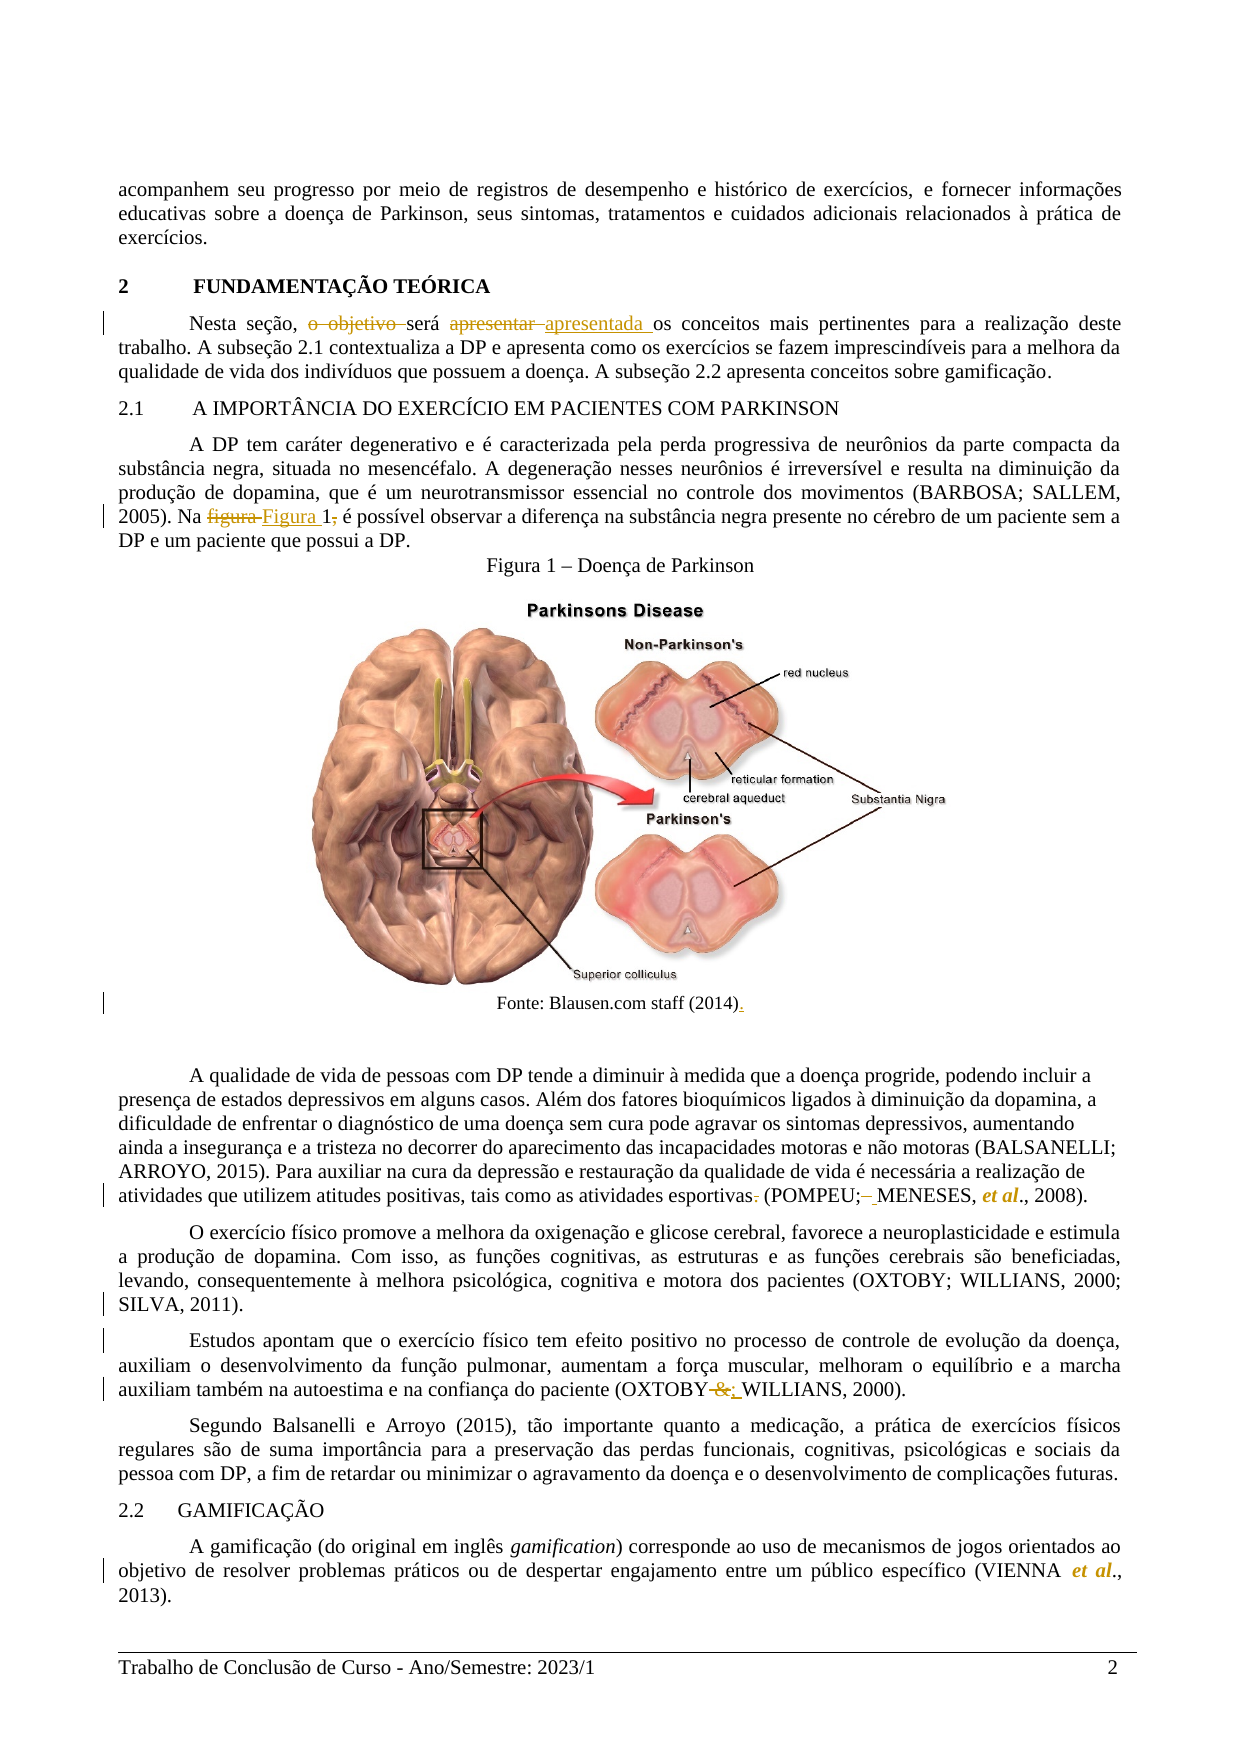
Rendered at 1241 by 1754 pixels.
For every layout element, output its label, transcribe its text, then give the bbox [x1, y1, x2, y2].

text Figura 1 – Doença de Parkinson [118, 552, 1122, 577]
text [118, 177, 1122, 249]
text Fonte: Blausen.com staff (2014) [118, 992, 1122, 1014]
text A qualidade de vida de pessoas com DP tende a diminuir à medida que a doença progride, podendo incluir a presença de estados depressivos em alguns casos. Além dos fatores bioquímicos ligados à diminuição da dopamina, a dificuldade de enfrentar o diagnóstico de uma doença sem cura pode agravar os sintomas depressivos, aumentando ainda a insegurança e a tristeza no decorrer do aparecimento das incapacidades motoras e não motoras (BALSANELLI; ARROYO, 2015). Para auxiliar na cura da depressão e restauração da qualidade de vida é necessária a realização de atividades que utilizem atitudes positivas, tais como as atividades esportivas (POMPEU;MENESES, et al., 2008). [118, 1063, 1122, 1207]
text A DP tem caráter degenerativo e é caracterizada pela perda progressiva de neurônios da parte compacta da substância negra, situada no mesencéfalo. A degeneração nesses neurônios é irreversível e resulta na diminuição da produção de dopamina, que é um neurotransmissor essencial no controle dos movimentos (BARBOSA; SALLEM, 2005). Na 1 é possível observar a diferença na substância negra presente no cérebro de um paciente sem a DP e um paciente que possui a DP. [118, 432, 1122, 552]
text Segundo Balsanelli e Arroyo (2015), tão importante quanto a medicação, a prática de exercícios físicos regulares são de suma importância para a preservação das perdas funcionais, cognitivas, psicológicas e sociais da pessoa com DP, a fim de retardar ou minimizar o agravamento da doença e o desenvolvimento de complicações futuras. [118, 1413, 1122, 1485]
picture [284, 589, 957, 993]
text Estudos apontam que o exercício físico tem efeito positivo no processo de controle de evolução da doença, auxiliam o desenvolvimento da função pulmonar, aumentam a força muscular, melhoram o equilíbrio e a marcha auxiliam também na autoestima e na confiança do paciente (OXTOBYWILLIANS, 2000). [118, 1328, 1122, 1401]
text O exercício físico promove a melhora da oxigenação e glicose cerebral, favorece a neuroplasticidade e estimula a produção de dopamina. Com isso, as funções cognitivas, as estruturas e as funções cerebrais são beneficiadas, levando, consequentemente à melhora psicológica, cognitiva e motora dos pacientes (OXTOBY; WILLIANS, 2000; SILVA, 2011). [118, 1220, 1122, 1316]
subtitle Gamificação [118, 1498, 1122, 1522]
subtitle FUNDAMENTAÇÃO TEÓRICA [118, 274, 1122, 298]
text Nesta seção, será os conceitos mais pertinentes para a realização deste trabalho. A subseção 2.1 contextualiza a DP e apresenta como os exercícios se fazem imprescindíveis para a melhora da qualidade de vida dos indivíduos que possuem a doença. A subseção 2.2 apresenta conceitos sobre gamificação. [118, 311, 1122, 383]
text A gamificação (do original em inglês gamification) corresponde ao uso de mecanismos de jogos orientados ao objetivo de resolver problemas práticos ou de despertar engajamento entre um público específico (VIENNA et al., 2013). [118, 1534, 1122, 1607]
subtitle a importância do exercício em pacientes com Parkinson [118, 396, 1122, 420]
